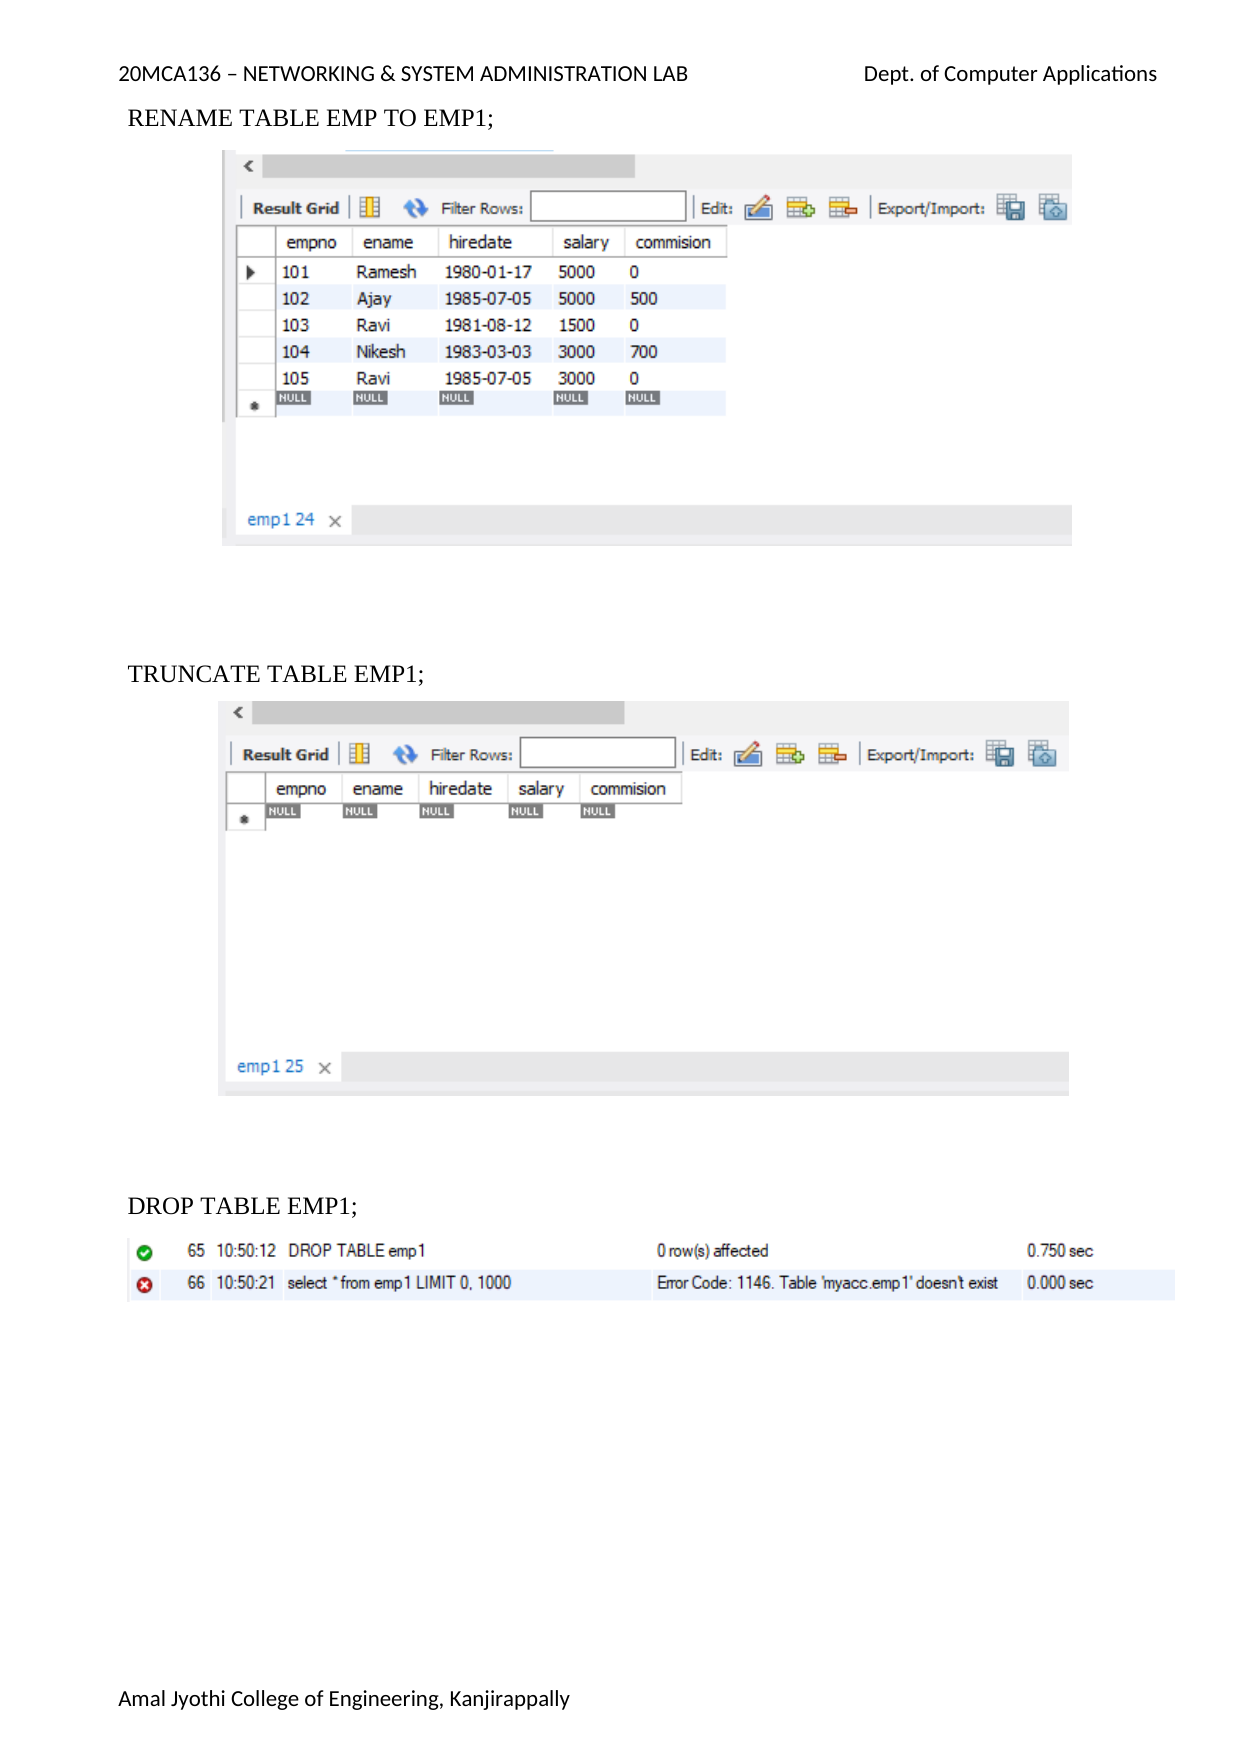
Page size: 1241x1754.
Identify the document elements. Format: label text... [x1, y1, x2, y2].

picture [222, 150, 1072, 546]
text TRUNCATE TABLE EMP1; [127, 659, 1167, 688]
picture [127, 1238, 1175, 1302]
text RENAME TABLE EMP TO EMP1; [127, 103, 1167, 132]
text DROP TABLE EMP1; [127, 1191, 1167, 1220]
picture [218, 701, 1069, 1096]
